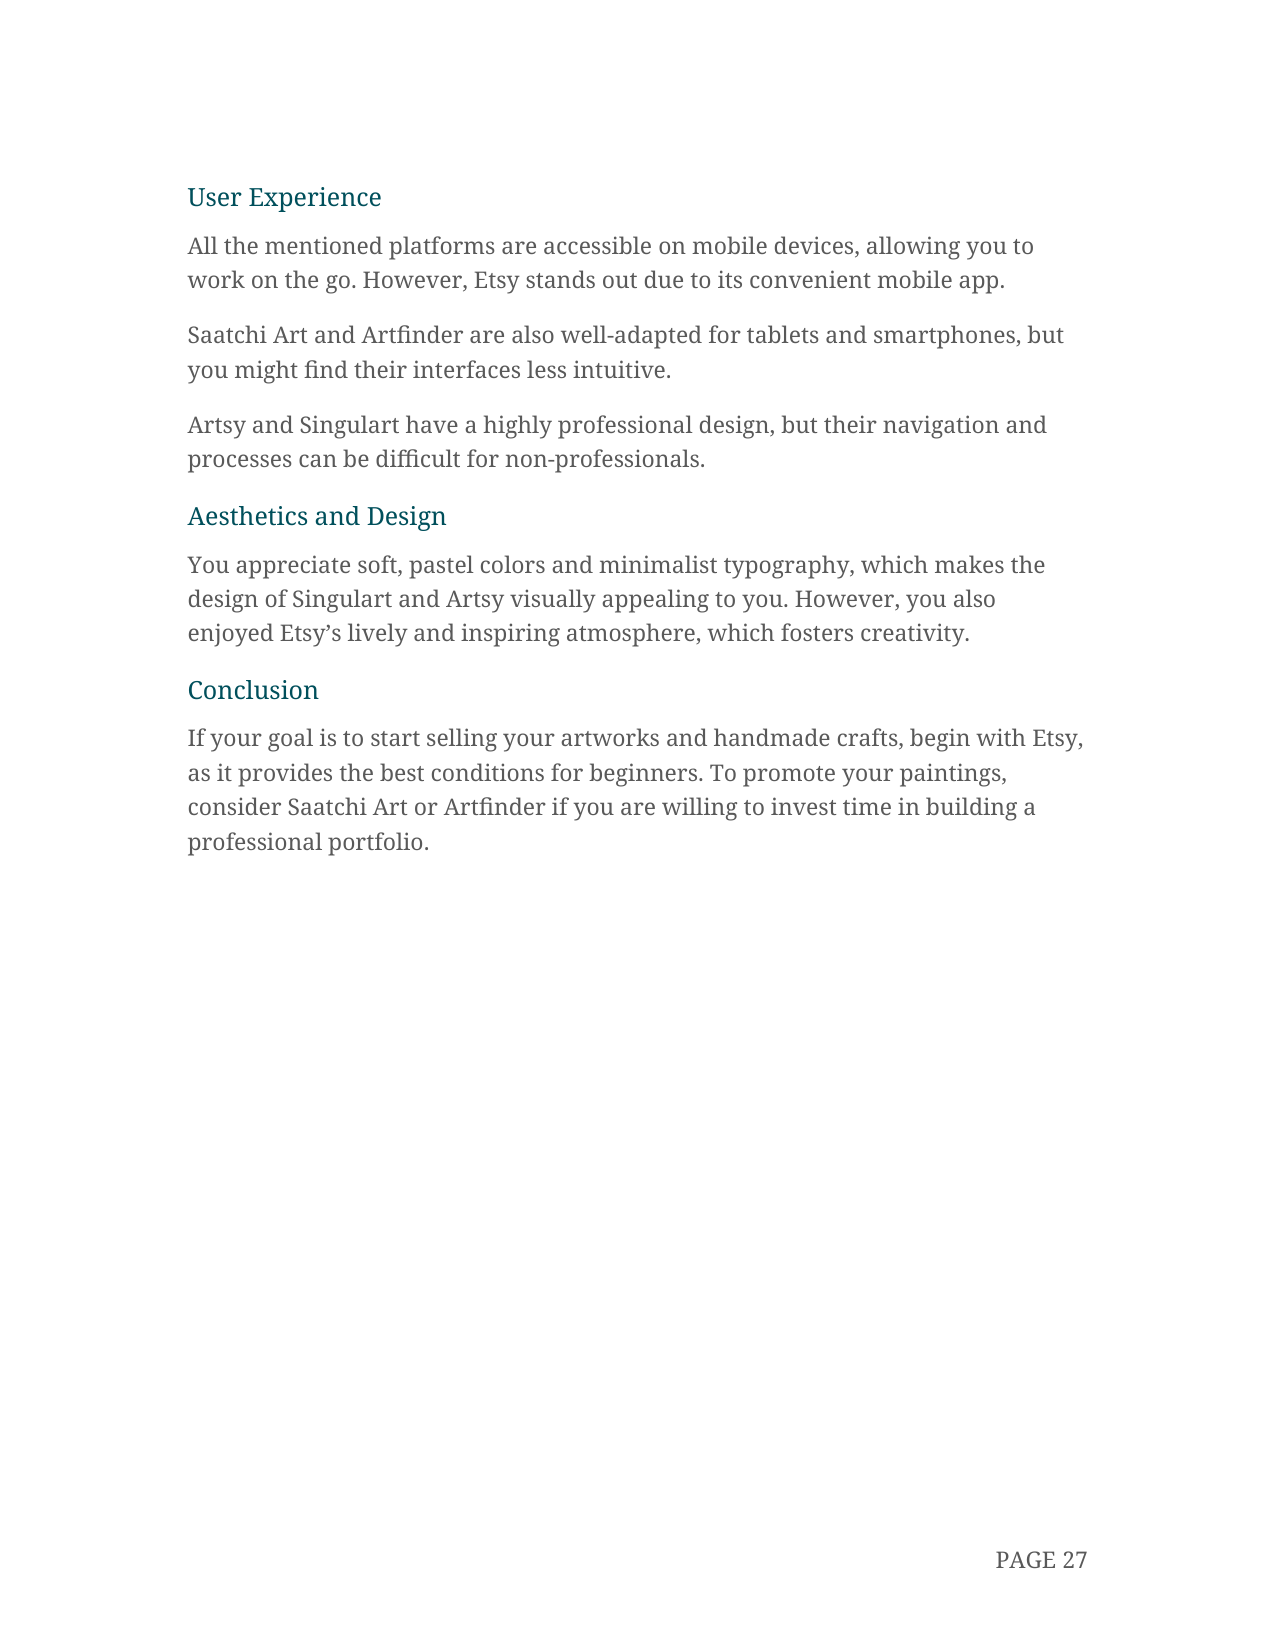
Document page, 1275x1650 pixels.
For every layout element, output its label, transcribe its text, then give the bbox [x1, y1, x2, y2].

subtitle Aesthetics and Design [187, 499, 1087, 533]
subtitle Conclusion [187, 672, 1087, 707]
text If your goal is to start selling your artworks and handmade crafts, begin with Etsy, as it provides the best conditions for beginners. To promote your paintings, consider Saatchi Art or Artfinder if you are willing to invest time in building a professional portfolio. [187, 722, 1087, 857]
text You appreciate soft, pastel colors and minimalist typography, which makes the design of Singulart and Artsy visually appealing to you. However, you also enjoyed Etsy’s lively and inspiring atmosphere, which fosters creativity. [187, 548, 1087, 648]
text Saatchi Art and Artfinder are also well-adapted for tablets and smartphones, but you might find their interfaces less intuitive. [187, 319, 1087, 385]
subtitle User Experience [187, 180, 1087, 214]
text Artsy and Singulart have a highly professional design, but their navigation and processes can be difficult for non-professionals. [187, 409, 1087, 475]
text All the mentioned platforms are accessible on mobile devices, allowing you to work on the go. However, Etsy stands out due to its convenient mobile app. [187, 230, 1087, 296]
